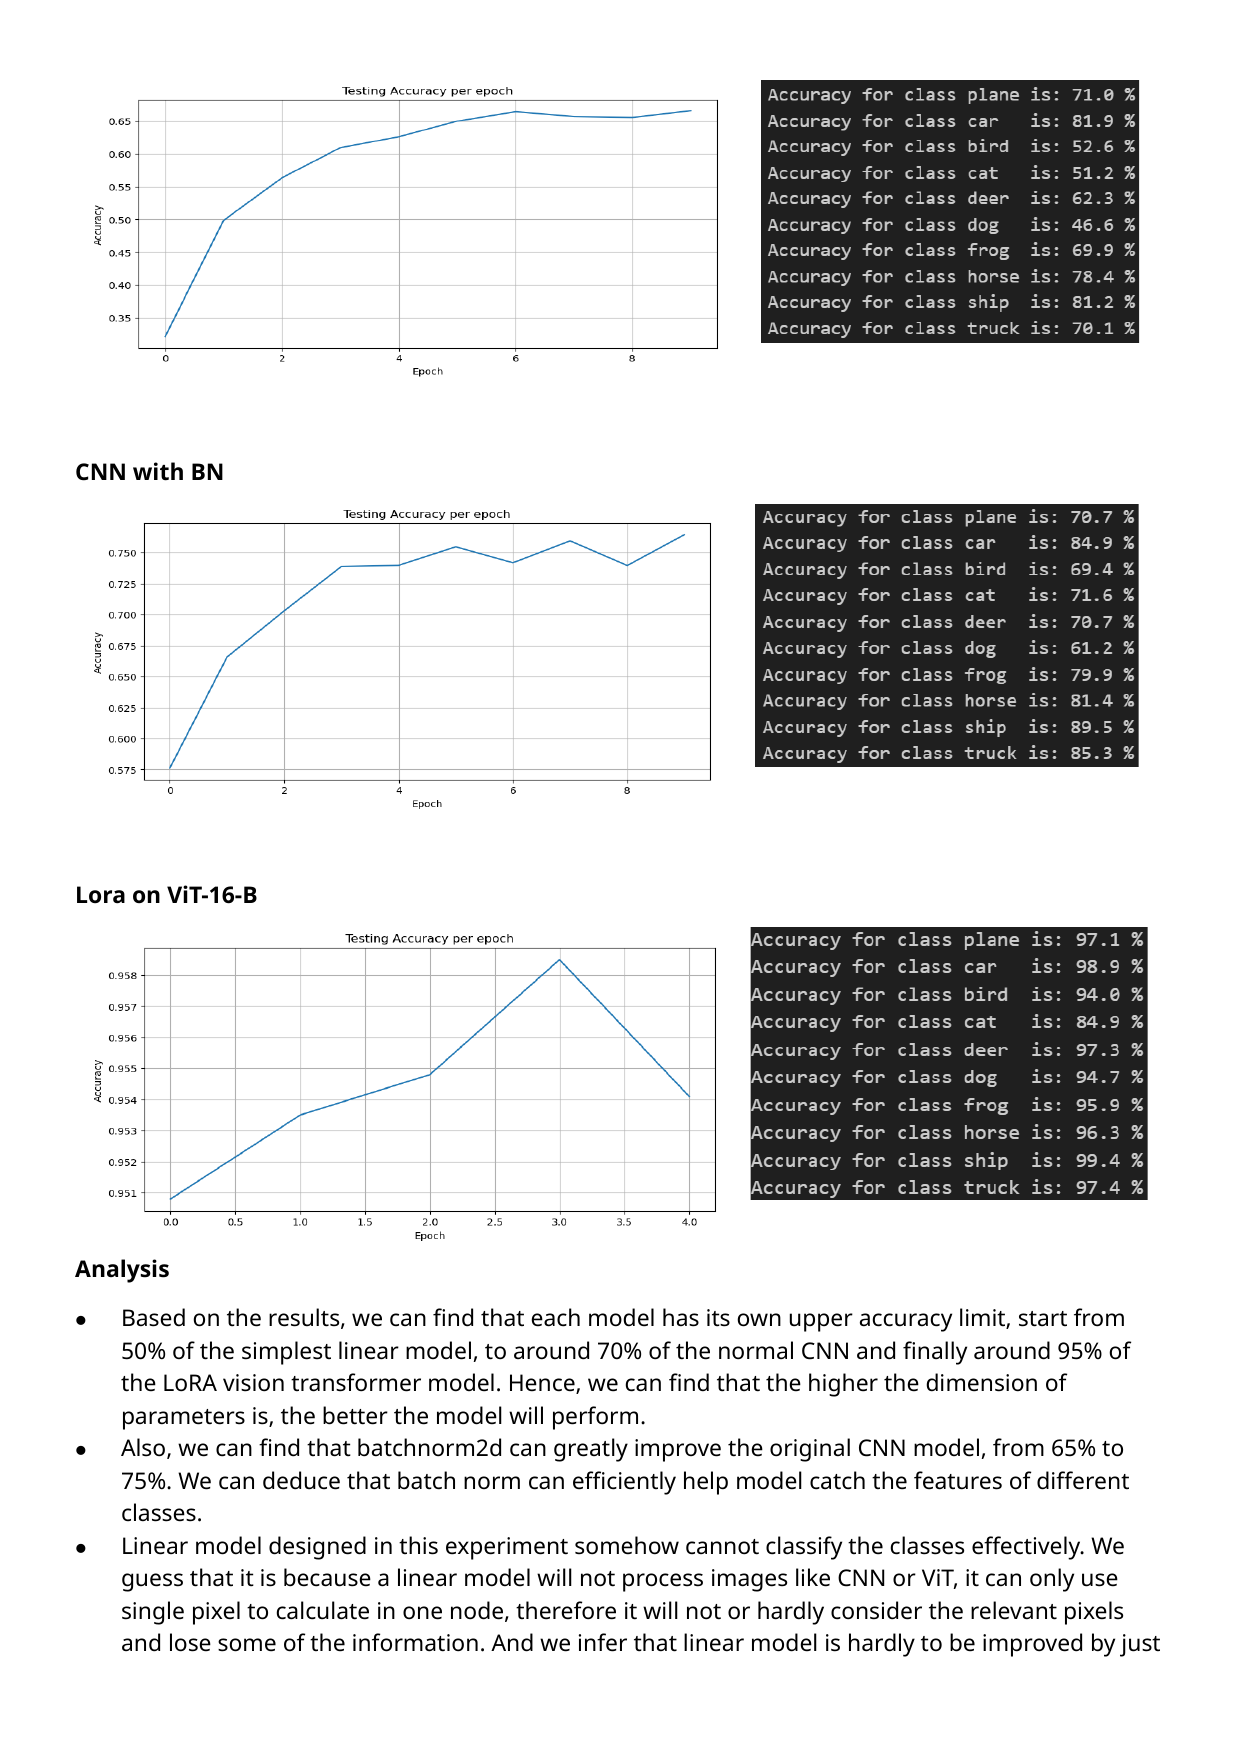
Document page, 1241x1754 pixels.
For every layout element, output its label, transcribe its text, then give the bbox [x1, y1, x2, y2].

text Analysis [75, 1252, 1165, 1285]
list Also, we can find that batchnorm2d can greatly improve the original CNN model, from 65% to 75%. We can deduce that batch norm can efficiently help model catch the features of different classes. [75, 1432, 1165, 1529]
picture [86, 504, 717, 815]
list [75, 1529, 1165, 1659]
picture [761, 80, 1140, 343]
list Based on the results, we can find that each model has its own upper accuracy limit, start from 50% of the simplest linear model, to around 70% of the normal CNN and finally around 95% of the LoRA vision transformer model. Hence, we can find that the higher the dimension of parameters is, the better the model will perform. [75, 1302, 1165, 1432]
table_header [75, 81, 735, 406]
text CNN with BN [75, 455, 1165, 487]
table_header [735, 81, 1165, 406]
picture [755, 504, 1139, 767]
text Lora on ViT-16-B [75, 878, 1165, 911]
picture [750, 927, 1148, 1200]
table_header [733, 928, 1165, 1252]
picture [86, 927, 722, 1247]
picture [86, 80, 724, 382]
table_header [75, 928, 733, 1252]
table_header [75, 504, 729, 829]
table_header [729, 504, 1165, 829]
